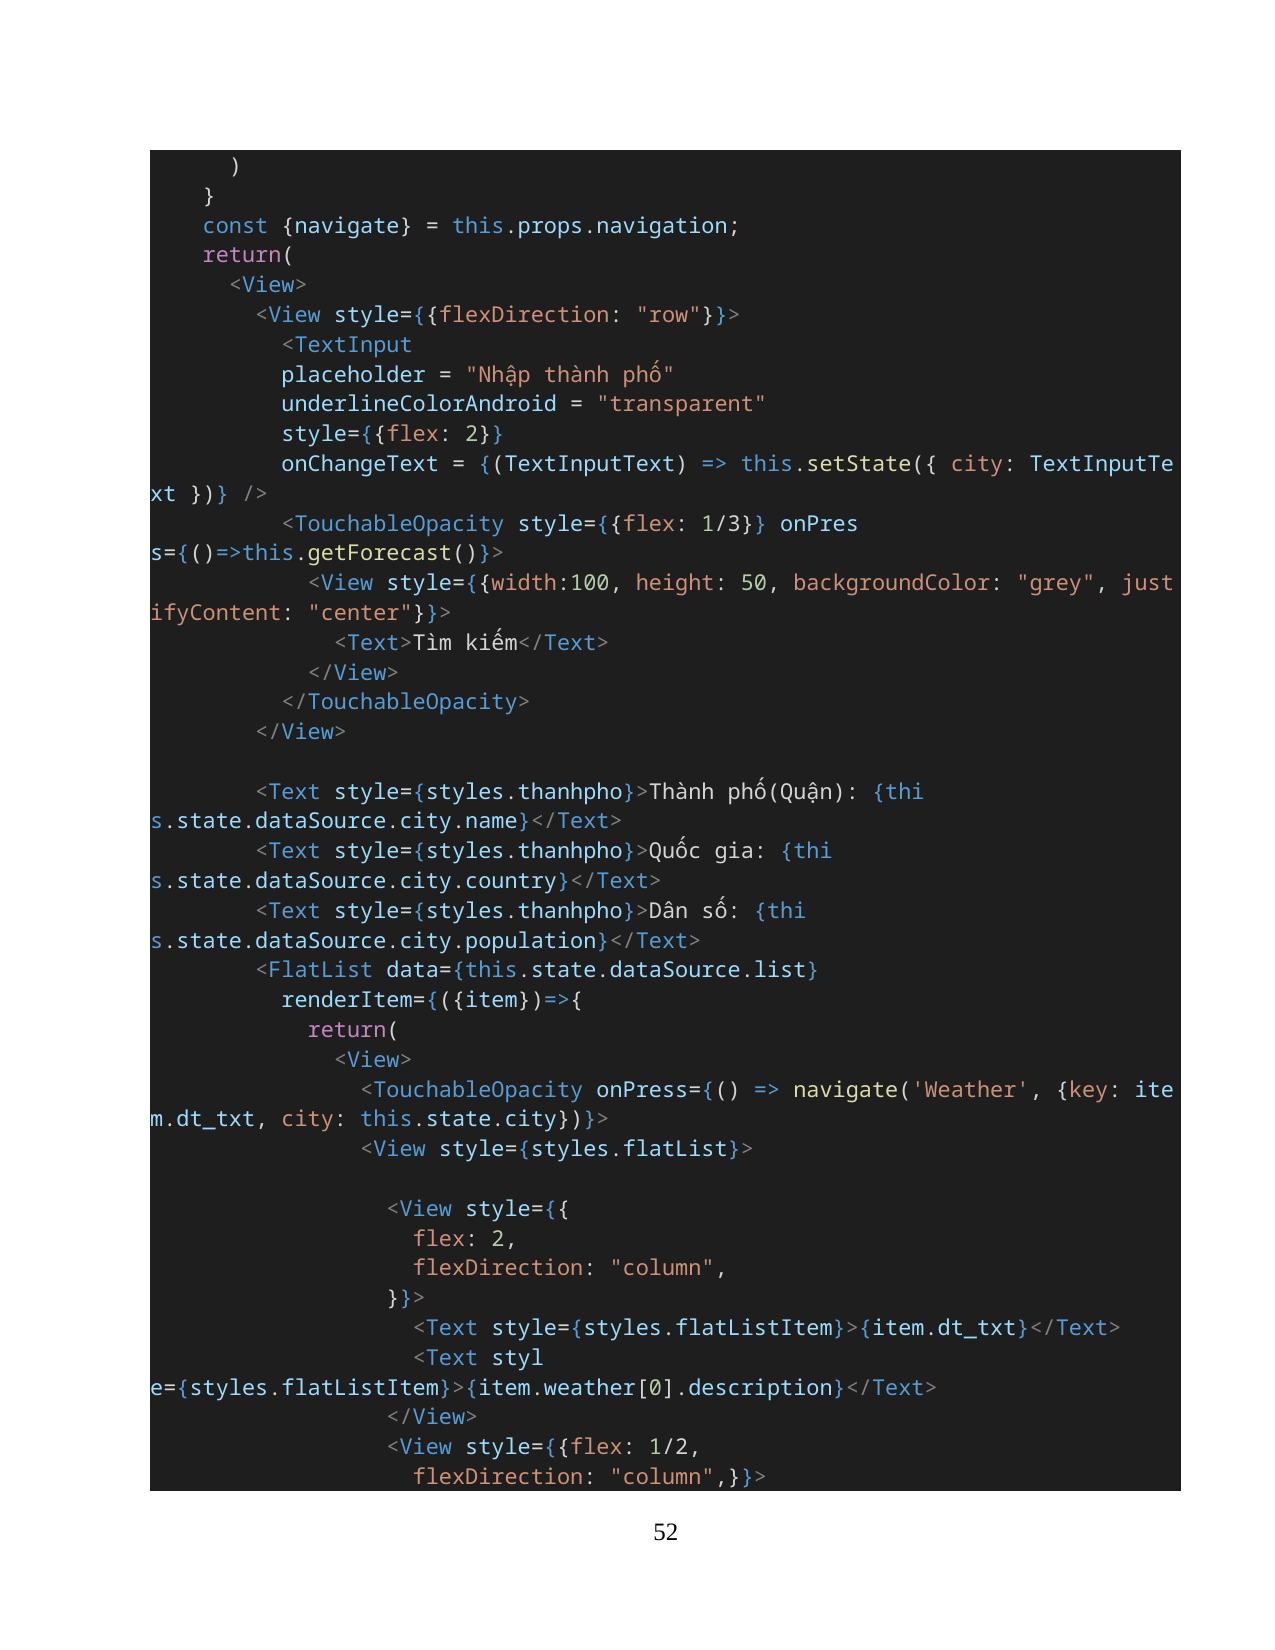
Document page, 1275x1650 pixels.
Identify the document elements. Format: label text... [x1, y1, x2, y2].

text <TextInput [150, 329, 1181, 358]
text <View style={{flexDirection: "row"}}> [150, 299, 1181, 329]
text style={{flex: 2}} [150, 418, 1181, 448]
text <View> [150, 1044, 1181, 1073]
text <View style={{flex: 1/2, [150, 1431, 1181, 1461]
text const {navigate} = this.props.navigation; [150, 209, 1181, 239]
text </TouchableOpacity> [150, 686, 1181, 716]
text return( [150, 239, 1181, 269]
text </View> [150, 716, 1181, 746]
text <FlatList data={this.state.dataSource.list} [150, 954, 1181, 984]
text <View style={{width:100, height: 50, backgroundColor: "grey", justifyContent: "center"}}> [150, 567, 1181, 627]
text <View style={{ [150, 1193, 1181, 1222]
text </View> [150, 1401, 1181, 1431]
text <TouchableOpacity style={{flex: 1/3}} onPress={()=>this.getForecast()}> [150, 507, 1181, 567]
text <Text style={styles.flatListItem}>{item.dt_txt}</Text> [150, 1312, 1181, 1342]
text underlineColorAndroid = "transparent" [150, 388, 1181, 418]
text renderItem={({item})=>{ [150, 984, 1181, 1014]
text } [150, 180, 1181, 209]
text placeholder = "Nhập thành phố" [150, 358, 1181, 388]
text <Text style={styles.thanhpho}>Dân số: {this.state.dataSource.city.population}</Text> [150, 895, 1181, 954]
text </View> [150, 656, 1181, 686]
text <Text>Tìm kiếm</Text> [150, 627, 1181, 656]
text flex: 2, [150, 1222, 1181, 1252]
text <Text style={styles.flatListItem}>{item.weather[0].description}</Text> [150, 1342, 1181, 1401]
text }}> [150, 1282, 1181, 1312]
text <View style={styles.flatList}> [150, 1133, 1181, 1163]
text <Text style={styles.thanhpho}>Thành phố(Quận): {this.state.dataSource.city.name}</Text> [150, 776, 1181, 835]
text ) [150, 150, 1181, 180]
text flexDirection: "column", [150, 1252, 1181, 1282]
text <View> [150, 269, 1181, 299]
text <Text style={styles.thanhpho}>Quốc gia: {this.state.dataSource.city.country}</Text> [150, 835, 1181, 895]
text <TouchableOpacity onPress={() => navigate('Weather', {key: item.dt_txt, city: this.state.city})}> [150, 1073, 1181, 1133]
text flexDirection: "column",}}> [150, 1461, 1181, 1491]
text return( [150, 1014, 1181, 1044]
text onChangeText = {(TextInputText) => this.setState({ city: TextInputText })} /> [150, 448, 1181, 507]
